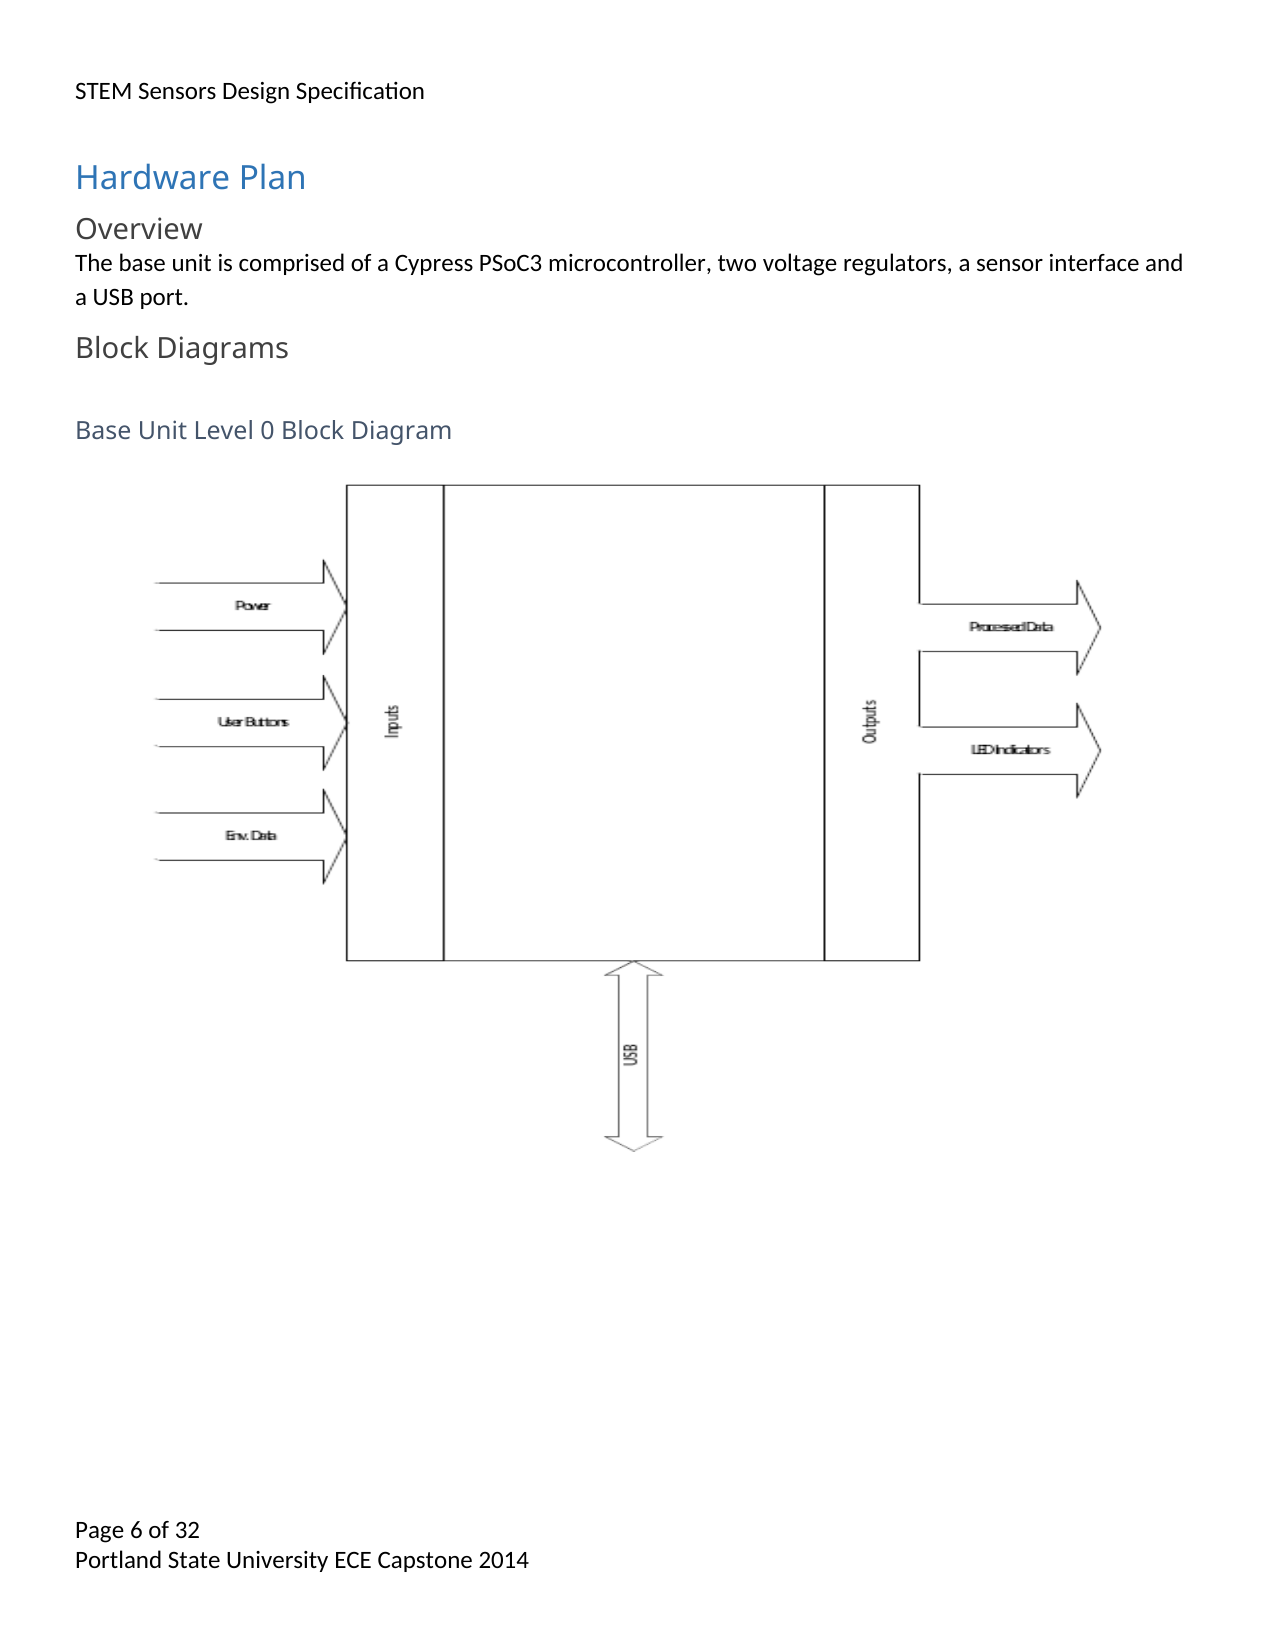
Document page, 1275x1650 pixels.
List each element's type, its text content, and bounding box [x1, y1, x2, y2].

subtitle Overview [75, 208, 1200, 248]
subtitle Block Diagrams [75, 327, 1200, 367]
text The base unit is comprised of a Cypress PSoC3 microcontroller, two voltage regulators, a sensor interface and a USB port. [75, 248, 1200, 312]
subtitle Base Unit Level 0 Block Diagram [75, 413, 1200, 447]
subtitle Hardware Plan [75, 154, 1200, 199]
